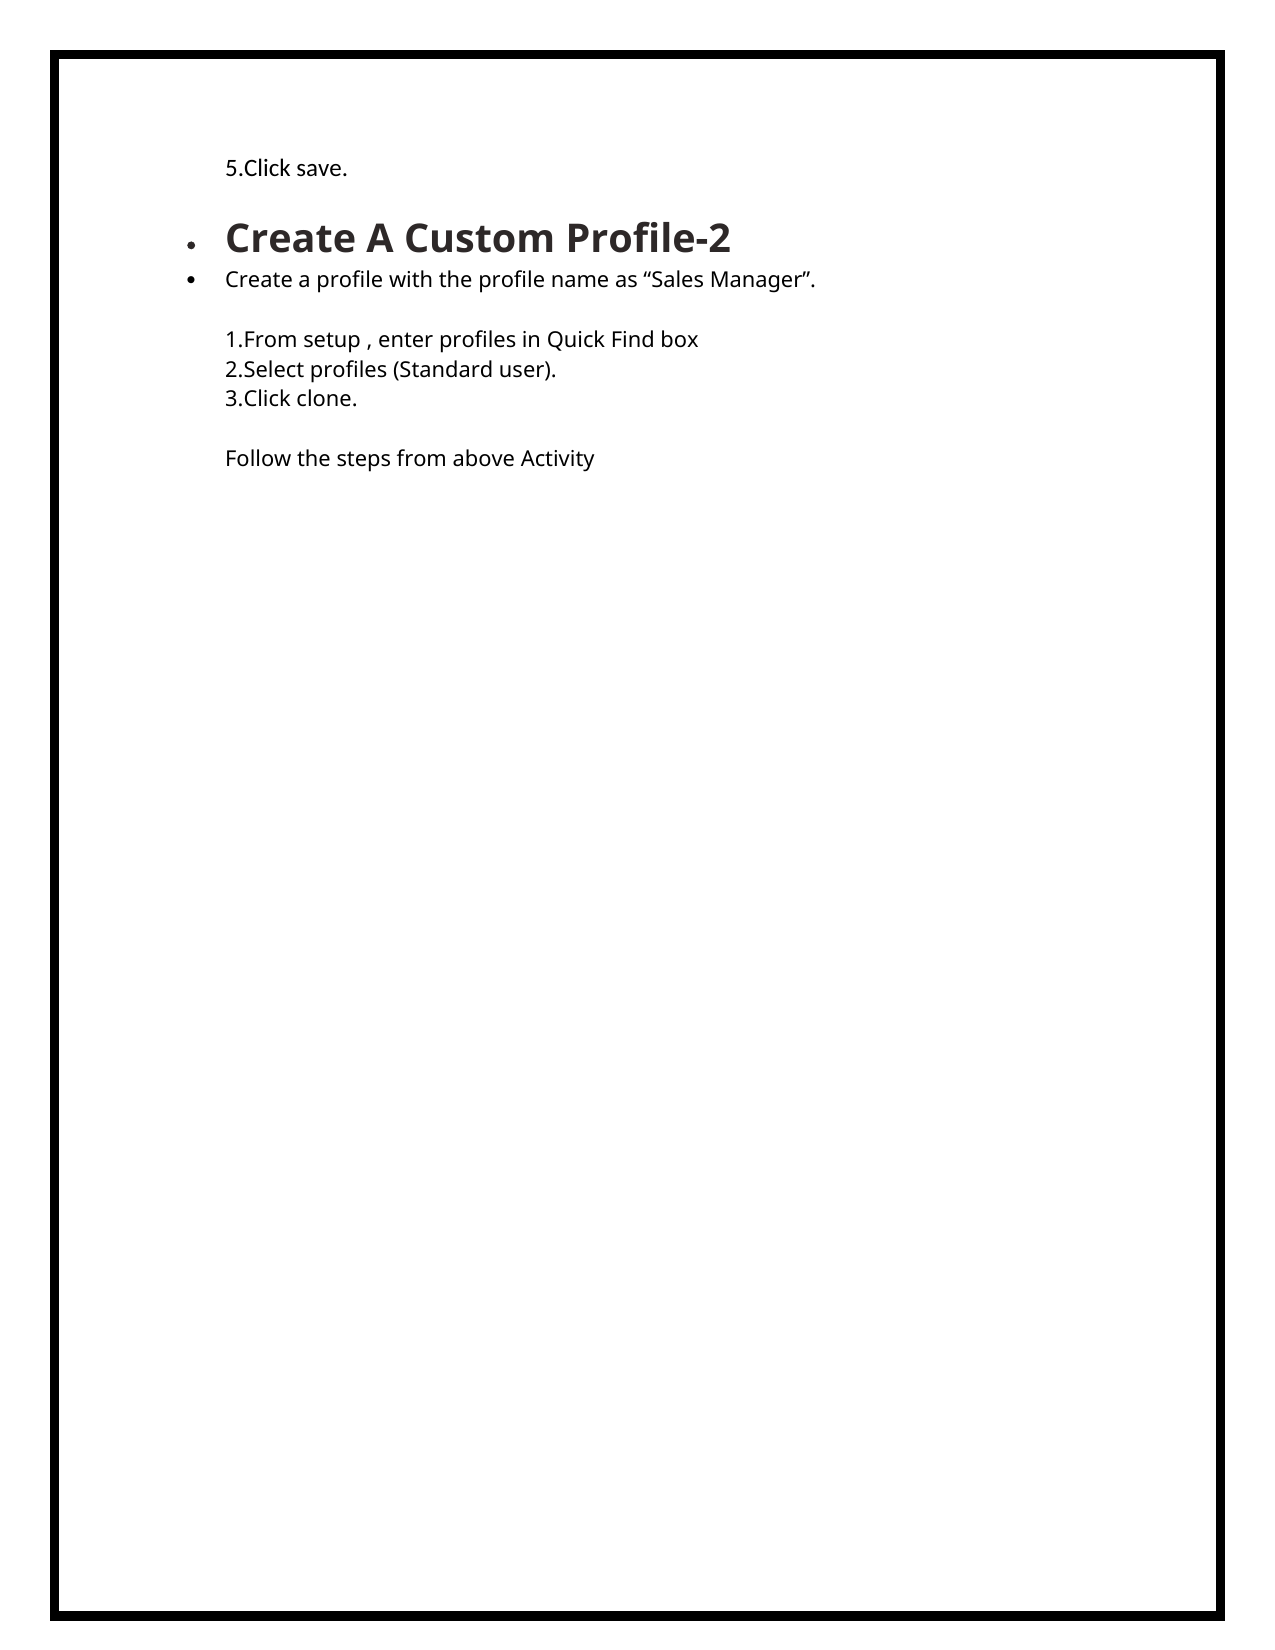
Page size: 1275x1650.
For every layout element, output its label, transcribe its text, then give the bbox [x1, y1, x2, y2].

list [187, 152, 1196, 210]
list Create a profile with the profile name as “Sales Manager”. 1.From setup , enter profiles in Quick Find box 2.Select profiles (Standard user). 3.Click clone. Follow the steps from above Activity [187, 264, 1196, 473]
list Create A Custom Profile-2 [187, 210, 1196, 264]
